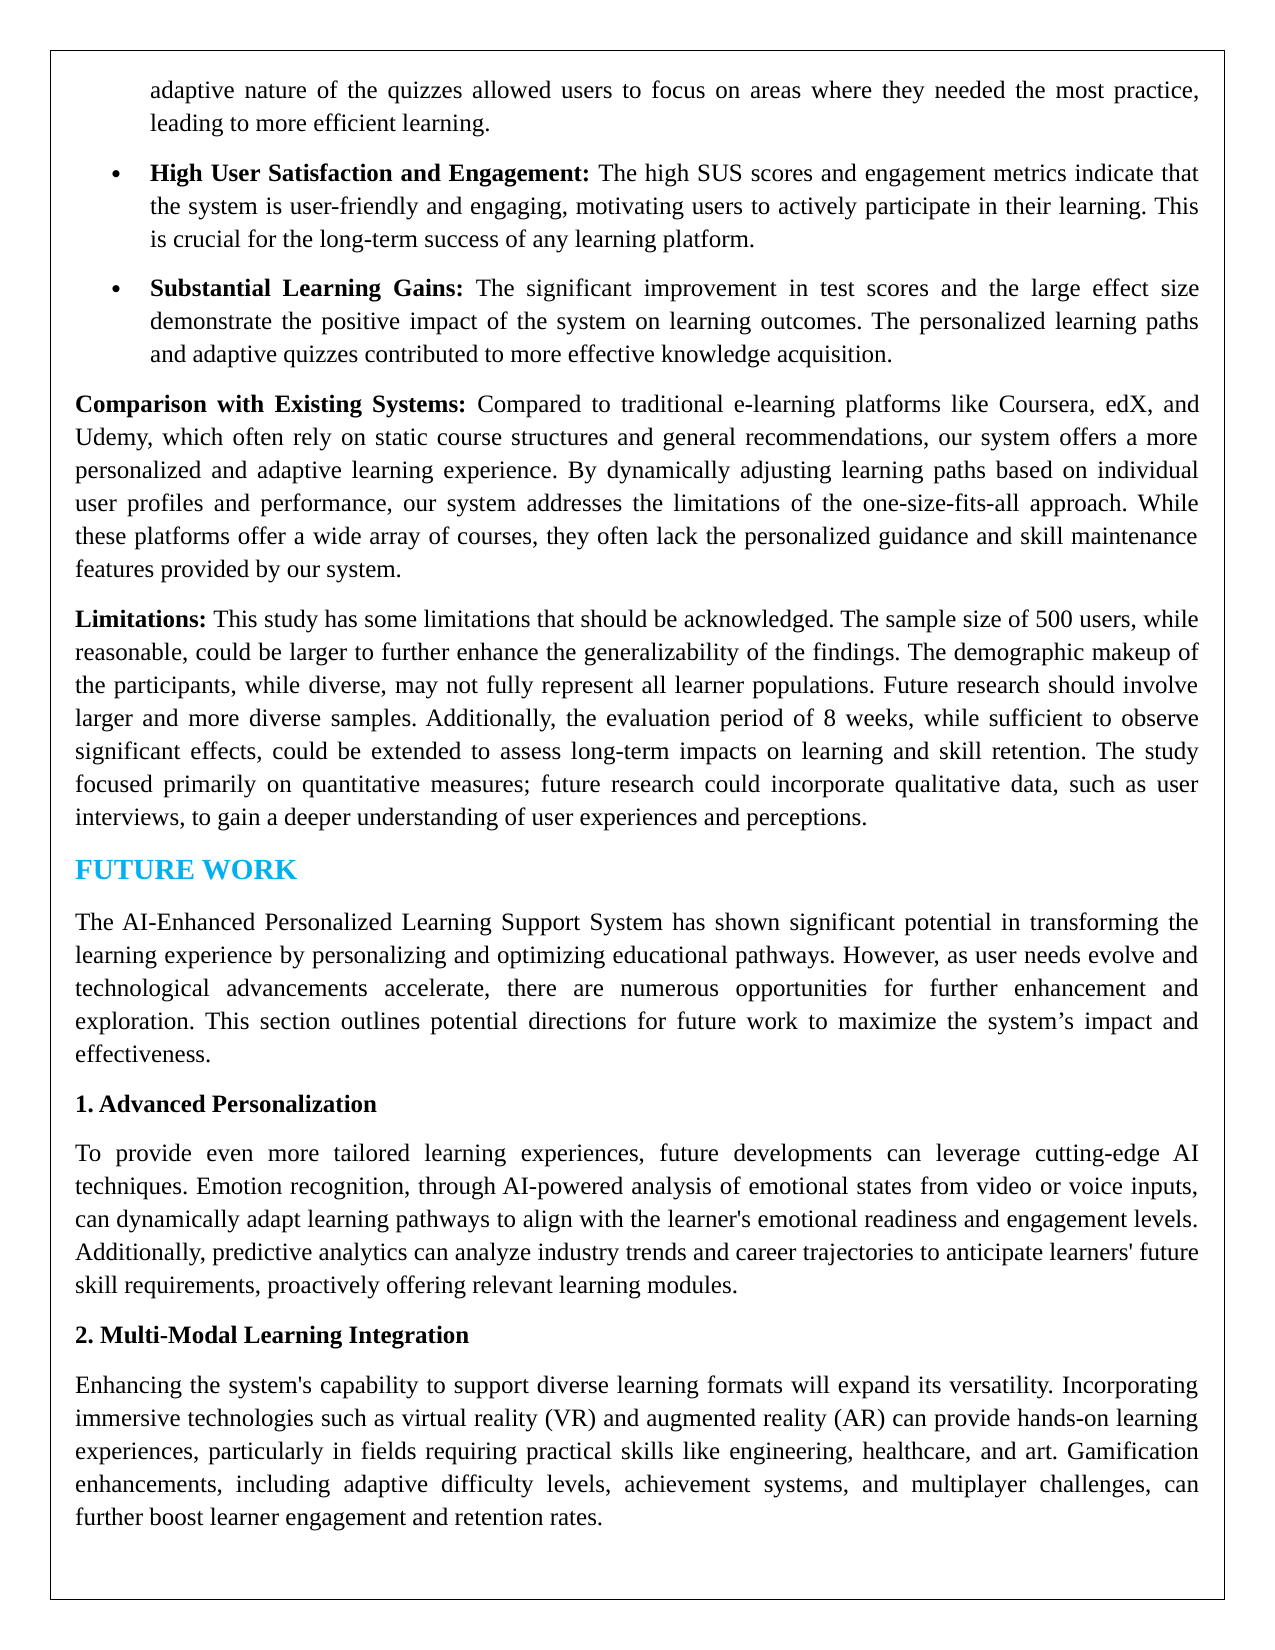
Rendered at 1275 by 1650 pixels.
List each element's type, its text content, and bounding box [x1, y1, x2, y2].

text The AI-Enhanced Personalized Learning Support System has shown significant potential in transforming the learning experience by personalizing and optimizing educational pathways. However, as user needs evolve and technological advancements accelerate, there are numerous opportunities for further enhancement and exploration. This section outlines potential directions for future work to maximize the system’s impact and effectiveness. [75, 907, 1200, 1068]
text To provide even more tailored learning experiences, future developments can leverage cutting-edge AI techniques. Emotion recognition, through AI-powered analysis of emotional states from video or voice inputs, can dynamically adapt learning pathways to align with the learner's emotional readiness and engagement levels. Additionally, predictive analytics can analyze industry trends and career trajectories to anticipate learners' future skill requirements, proactively offering relevant learning modules. [75, 1138, 1200, 1299]
text 2. Multi-Modal Learning Integration [75, 1320, 1200, 1349]
list Substantial Learning Gains: The significant improvement in test scores and the large effect size demonstrate the positive impact of the system on learning outcomes. The personalized learning paths and adaptive quizzes contributed to more effective knowledge acquisition. [112, 273, 1200, 368]
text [75, 1370, 1200, 1531]
text Comparison with Existing Systems: Compared to traditional e-learning platforms like Coursera, edX, and Udemy, which often rely on static course structures and general recommendations, our system offers a more personalized and adaptive learning experience. By dynamically adjusting learning paths based on individual user profiles and performance, our system addresses the limitations of the one-size-fits-all approach. While these platforms offer a wide array of courses, they often lack the personalized guidance and skill maintenance features provided by our system. [75, 389, 1200, 583]
list High User Satisfaction and Engagement: The high SUS scores and engagement metrics indicate that the system is user-friendly and engaging, motivating users to actively participate in their learning. This is crucial for the long-term success of any learning platform. [112, 158, 1200, 252]
text Limitations: This study has some limitations that should be acknowledged. The sample size of 500 users, while reasonable, could be larger to further enhance the generalizability of the findings. The demographic makeup of the participants, while diverse, may not fully represent all learner populations. Future research should involve larger and more diverse samples. Additionally, the evaluation period of 8 weeks, while sufficient to observe significant effects, could be extended to assess long-term impacts on learning and skill retention. The study focused primarily on quantitative measures; future research could incorporate qualitative data, such as user interviews, to gain a deeper understanding of user experiences and perceptions. [75, 604, 1200, 831]
text 1. Advanced Personalization [75, 1089, 1200, 1117]
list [112, 75, 1200, 137]
text FUTURE WORK [75, 852, 1200, 885]
